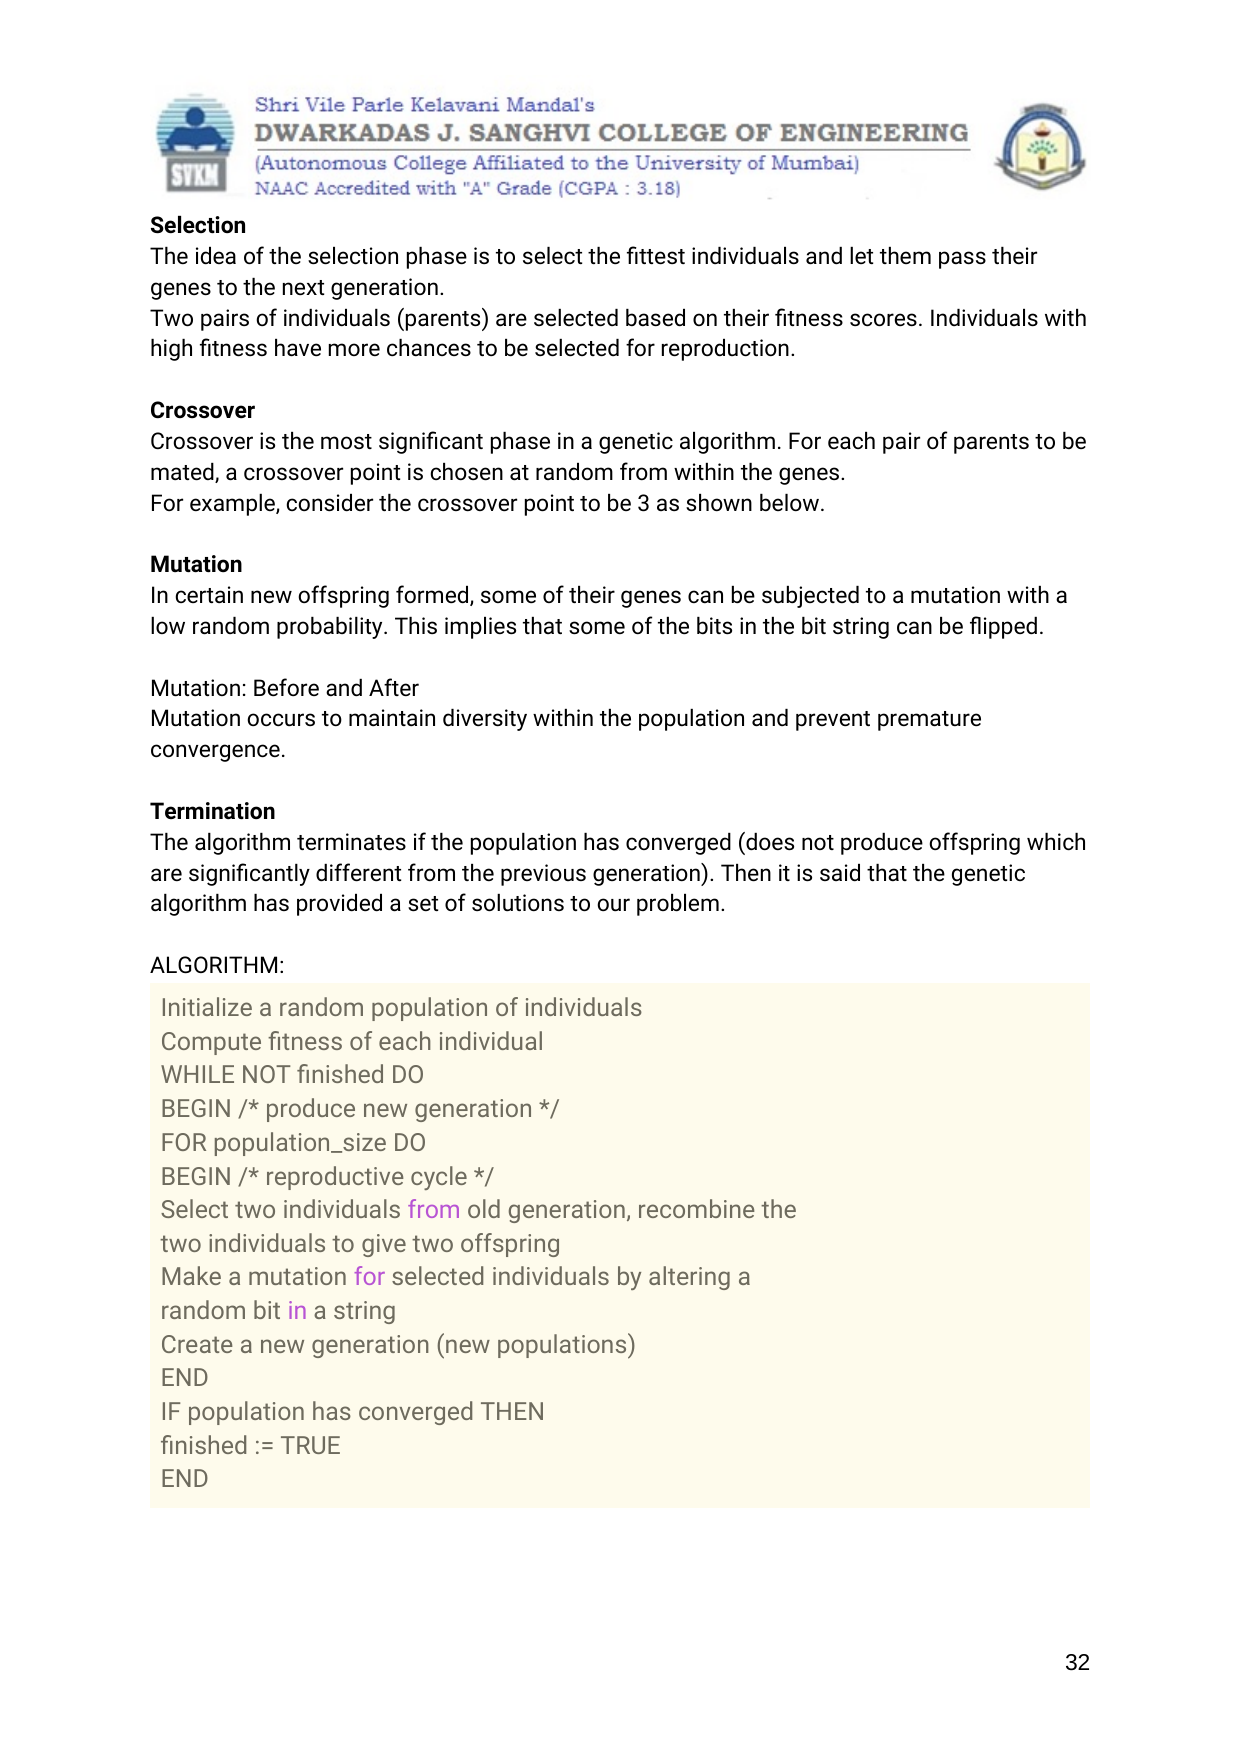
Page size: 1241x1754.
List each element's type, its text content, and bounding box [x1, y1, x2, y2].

text The algorithm terminates if the population has converged (does not produce offspring which are significantly different from the previous generation). Then it is said that the genetic algorithm has provided a set of solutions to our problem. [150, 829, 1090, 917]
text Two pairs of individuals (parents) are selected based on their fitness scores. Individuals with high fitness have more chances to be selected for reproduction. [150, 305, 1090, 362]
text In certain new offspring formed, some of their genes can be subjected to a mutation with a low random probability. This implies that some of the bits in the bit string can be flipped. [150, 582, 1090, 640]
table_header Initialize a random population of individuals Compute fitness of each individual WHILE NOT finished DO BEGIN /* produce new generation */ FOR population_size DO BEGIN /* reproductive cycle */ Select two individuals from old generation, recombine the two individuals to give two offspring Make a mutation for selected individuals by altering a random bit in a string Create a new generation (new populations) END IF population has converged THEN finished := TRUE END [150, 983, 1090, 1508]
text ALGORITHM: [150, 952, 1090, 979]
text For example, consider the crossover point to be 3 as shown below. [150, 490, 1090, 517]
text Mutation: Before and After [150, 675, 1090, 702]
text The idea of the selection phase is to select the fittest individuals and let them pass their genes to the next generation. [150, 243, 1090, 301]
text Mutation [150, 551, 1090, 578]
text Mutation occurs to maintain diversity within the population and prevent premature convergence. [150, 706, 1090, 763]
text Crossover [150, 397, 1090, 424]
picture [150, 75, 1091, 209]
text Selection [150, 212, 1090, 239]
text Termination [150, 798, 1090, 825]
text Crossover is the most significant phase in a genetic algorithm. For each pair of parents to be mated, a crossover point is chosen at random from within the genes. [150, 428, 1090, 486]
